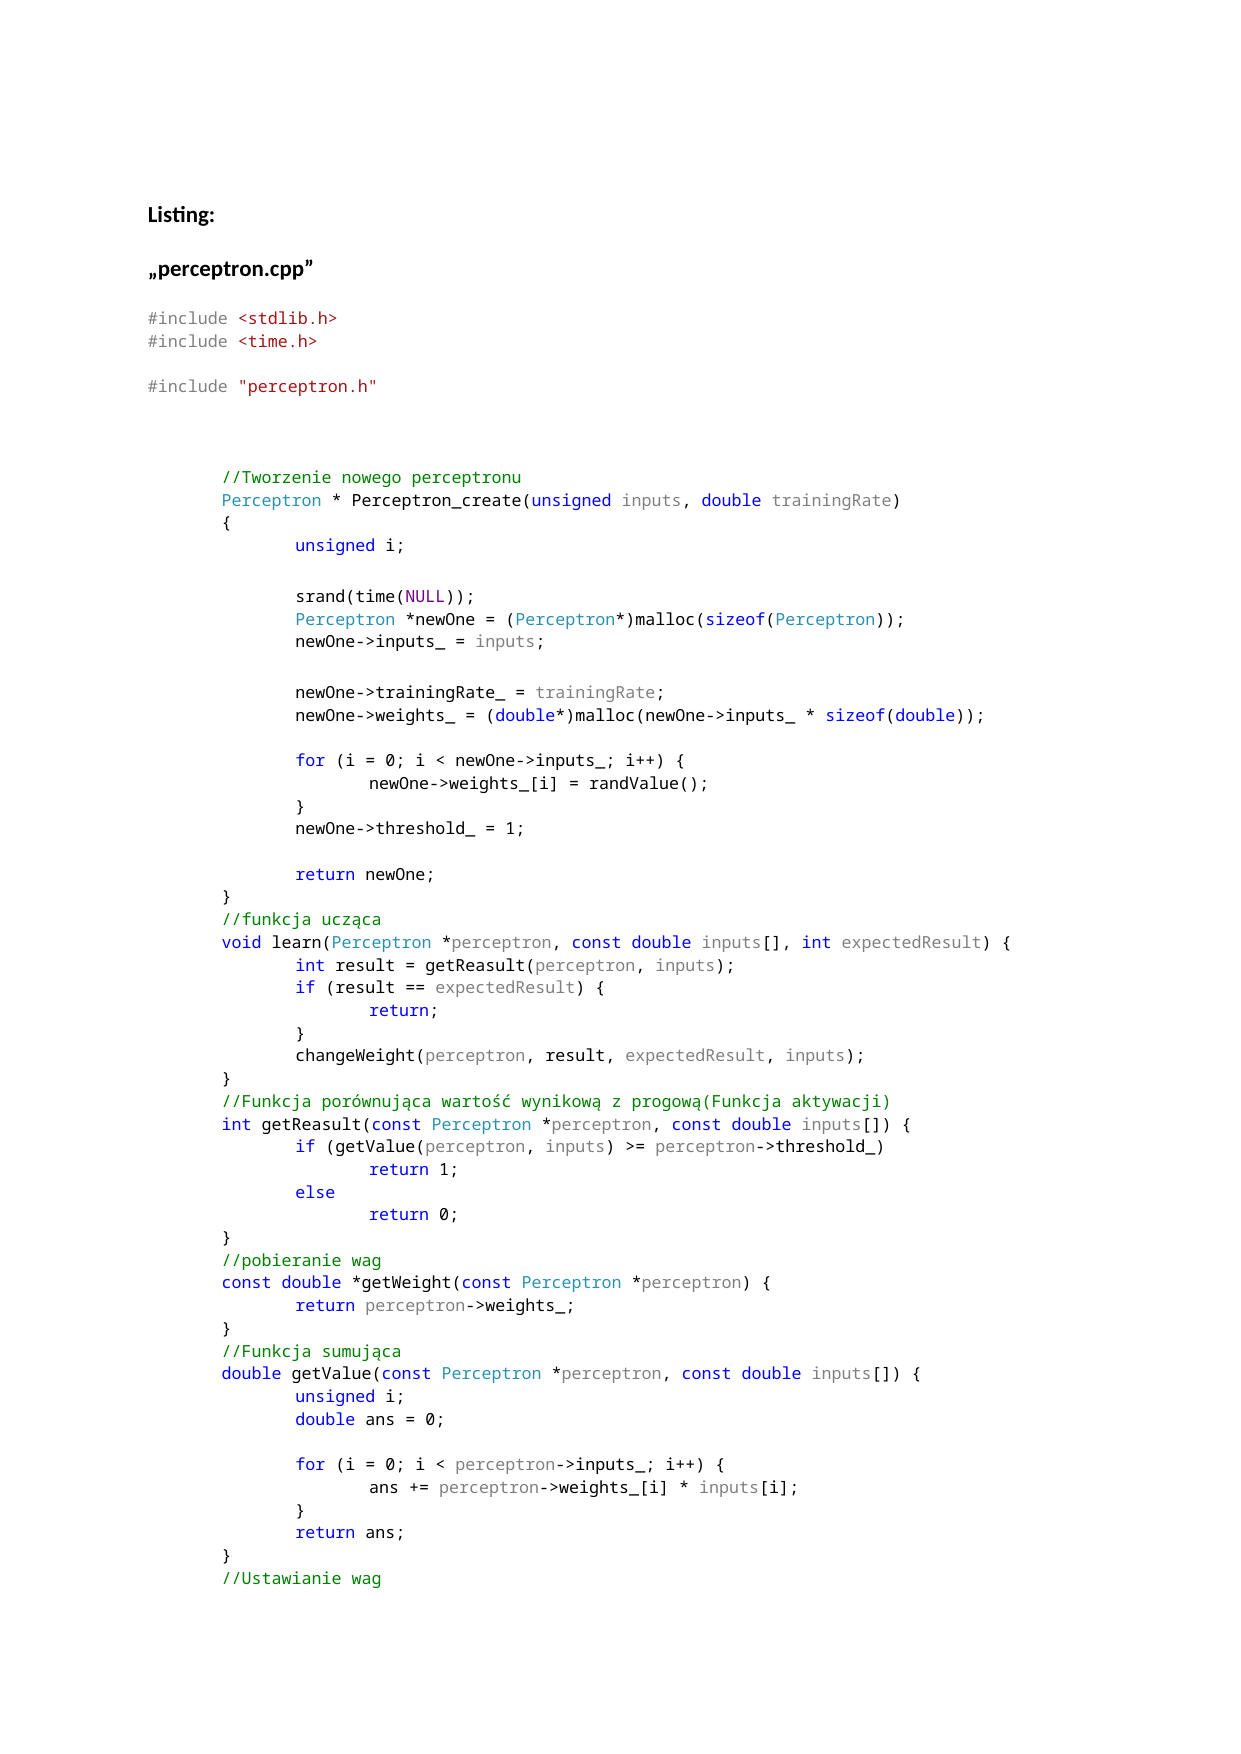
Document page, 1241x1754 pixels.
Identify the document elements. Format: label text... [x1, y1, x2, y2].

text „perceptron.cpp” [148, 254, 1093, 282]
text return; [148, 998, 1093, 1021]
text #include <time.h> [148, 329, 1093, 352]
text //Funkcja porównująca wartość wynikową z progową(Funkcja aktywacji) [148, 1089, 1093, 1112]
text newOne->inputs_ = inputs; [148, 630, 1093, 653]
text srand(time(NULL)); [148, 584, 1093, 607]
text return newOne; [148, 862, 1093, 885]
text double getValue(const Perceptron *perceptron, const double inputs[]) { [148, 1362, 1093, 1384]
text if (getValue(perceptron, inputs) >= perceptron->threshold_) [148, 1135, 1093, 1157]
text if (result == expectedResult) { [148, 976, 1093, 998]
text } [148, 1316, 1093, 1339]
text { [148, 511, 1093, 534]
text int getReasult(const Perceptron *perceptron, const double inputs[]) { [148, 1112, 1093, 1135]
text for (i = 0; i < newOne->inputs_; i++) { [148, 749, 1093, 771]
text return ans; [148, 1521, 1093, 1543]
text Perceptron * Perceptron_create(unsigned inputs, double trainingRate) [148, 488, 1093, 511]
text } [148, 794, 1093, 817]
text Perceptron *newOne = (Perceptron*)malloc(sizeof(Perceptron)); [148, 607, 1093, 630]
text changeWeight(perceptron, result, expectedResult, inputs); [148, 1044, 1093, 1067]
text newOne->trainingRate_ = trainingRate; [148, 681, 1093, 703]
text int result = getReasult(perceptron, inputs); [148, 953, 1093, 976]
text double ans = 0; [148, 1407, 1093, 1430]
text #include "perceptron.h" [148, 375, 1093, 397]
text void learn(Perceptron *perceptron, const double inputs[], int expectedResult) { [148, 930, 1093, 953]
text } [148, 885, 1093, 908]
text //pobieranie wag [148, 1248, 1093, 1271]
text return 1; [148, 1157, 1093, 1180]
text } [148, 1021, 1093, 1044]
text //funkcja ucząca [148, 908, 1093, 930]
text newOne->threshold_ = 1; [148, 817, 1093, 839]
text unsigned i; [148, 534, 1093, 556]
text newOne->weights_[i] = randValue(); [148, 771, 1093, 794]
text #include <stdlib.h> [148, 307, 1093, 329]
text //Ustawianie wag [148, 1566, 1093, 1589]
text return 0; [148, 1203, 1093, 1226]
text unsigned i; [148, 1384, 1093, 1407]
text Listing: [148, 201, 1093, 229]
text } [148, 1226, 1093, 1248]
text } [148, 1543, 1093, 1566]
text } [148, 1498, 1093, 1521]
text //Tworzenie nowego perceptronu [148, 466, 1093, 488]
text else [148, 1180, 1093, 1203]
text newOne->weights_ = (double*)malloc(newOne->inputs_ * sizeof(double)); [148, 703, 1093, 726]
text const double *getWeight(const Perceptron *perceptron) { [148, 1271, 1093, 1294]
text return perceptron->weights_; [148, 1294, 1093, 1316]
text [148, 1453, 1093, 1475]
text } [148, 1067, 1093, 1089]
text //Funkcja sumująca [148, 1339, 1093, 1362]
text ans += perceptron->weights_[i] * inputs[i]; [148, 1475, 1093, 1498]
